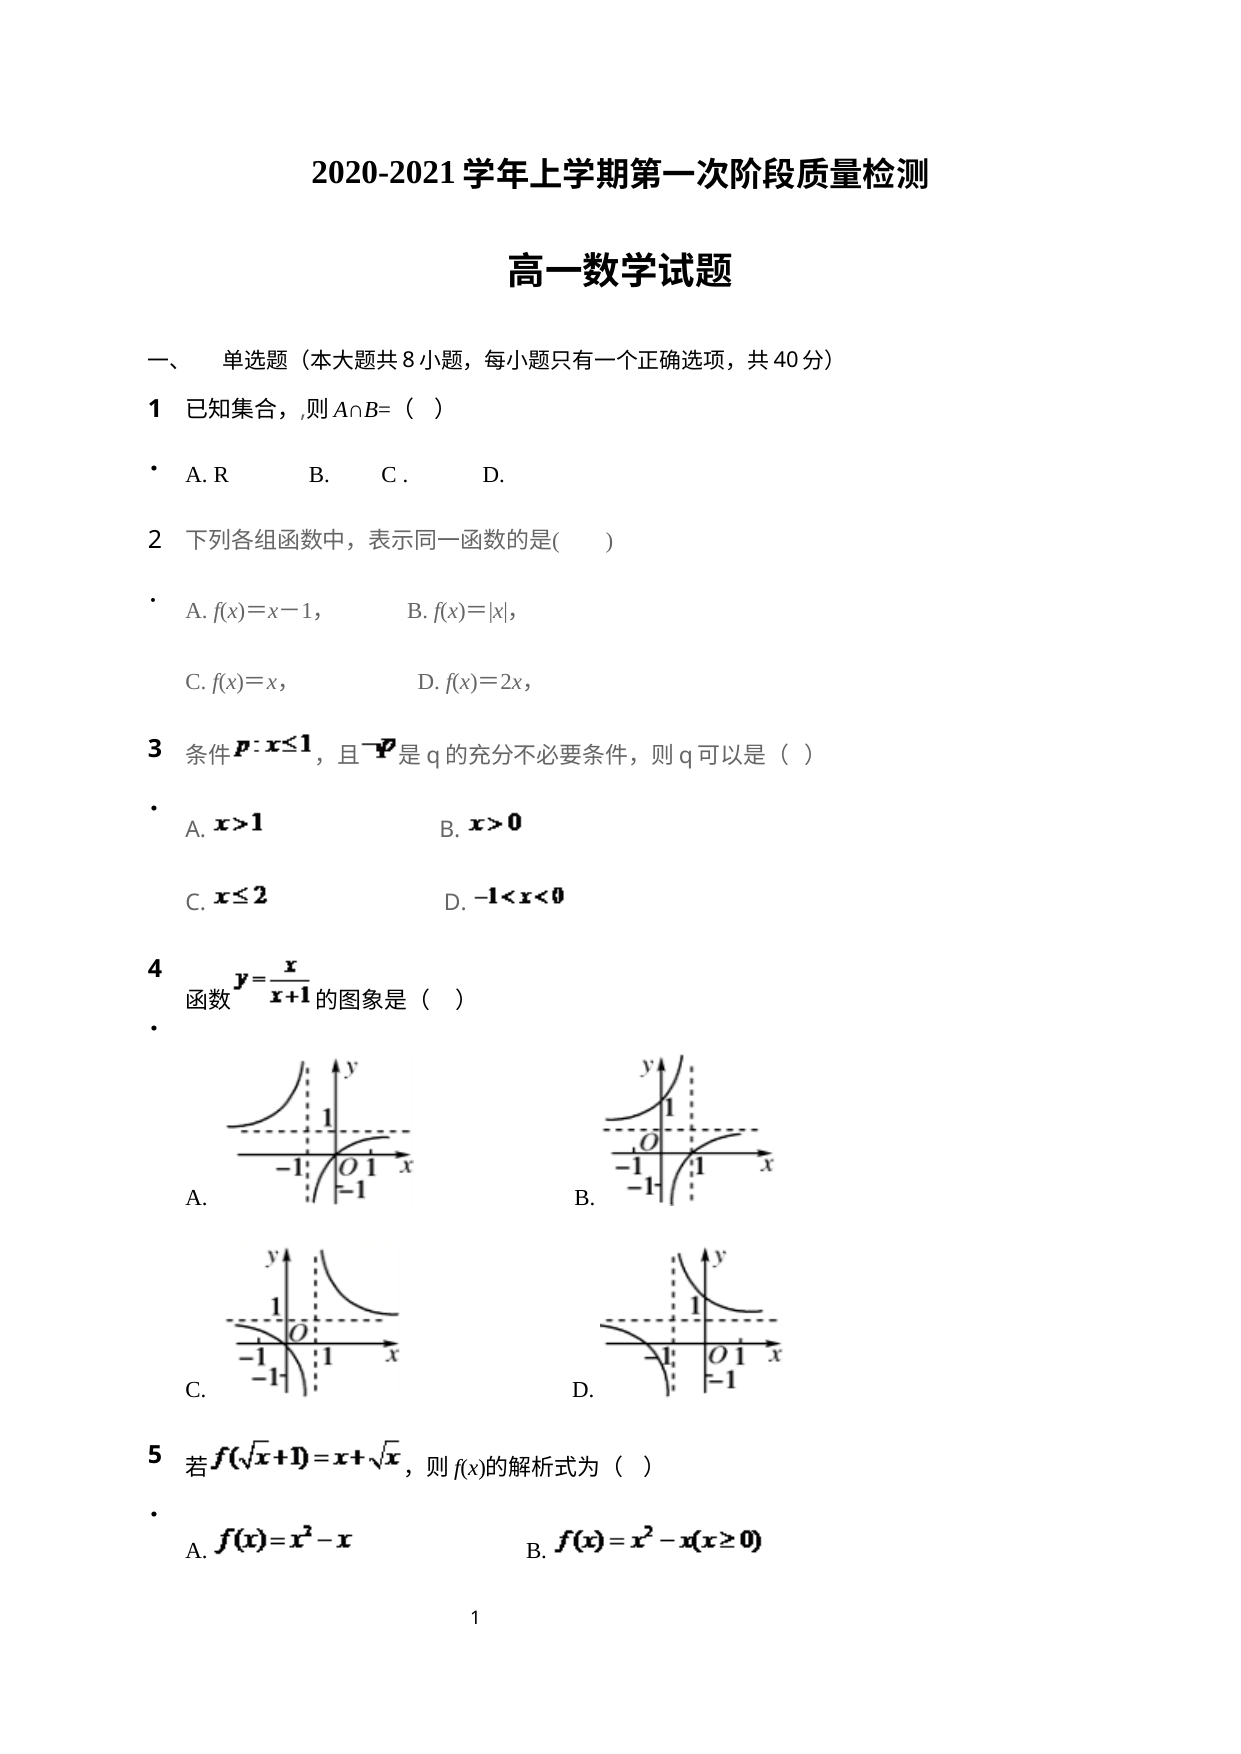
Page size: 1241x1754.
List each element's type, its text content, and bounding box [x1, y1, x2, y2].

picture [231, 730, 314, 763]
picture [359, 735, 399, 763]
picture [552, 1521, 765, 1559]
picture [472, 883, 567, 910]
table_header 已知集合，,则A∩B=（ ） A. R B. C . D. [185, 391, 1060, 522]
picture [208, 1436, 404, 1476]
picture [231, 950, 316, 1009]
table_cell 2． [148, 522, 185, 730]
text 高一数学试题 [148, 241, 1092, 295]
picture [211, 880, 272, 910]
picture [213, 1519, 354, 1559]
table_cell 4． [148, 951, 185, 1437]
table_cell 函数的图象是（ ） A. B. C. D. [185, 951, 1060, 1437]
picture [212, 807, 267, 837]
picture [601, 1052, 775, 1206]
table_cell 下列各组函数中，表示同一函数的是( ) A. f(x)＝x－1， B. f(x)＝|x|， C. f(x)＝x， D. f(x)＝2x， [185, 522, 1060, 730]
text 2020-2021学年上学期第一次阶段质量检测 [148, 148, 1092, 196]
picture [223, 1244, 400, 1398]
picture [224, 1055, 414, 1206]
picture [466, 807, 526, 837]
table_header 1． [148, 391, 185, 522]
table_cell 条件，且是q的充分不必要条件，则q可以是（ ） A. B. C. D. [185, 730, 1060, 951]
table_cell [185, 1437, 1060, 1598]
table_cell 3． [148, 730, 185, 951]
table_cell 5． [148, 1437, 185, 1598]
list 单选题（本大题共8小题，每小题只有一个正确选项，共40分） [148, 343, 1092, 375]
picture [600, 1244, 783, 1398]
